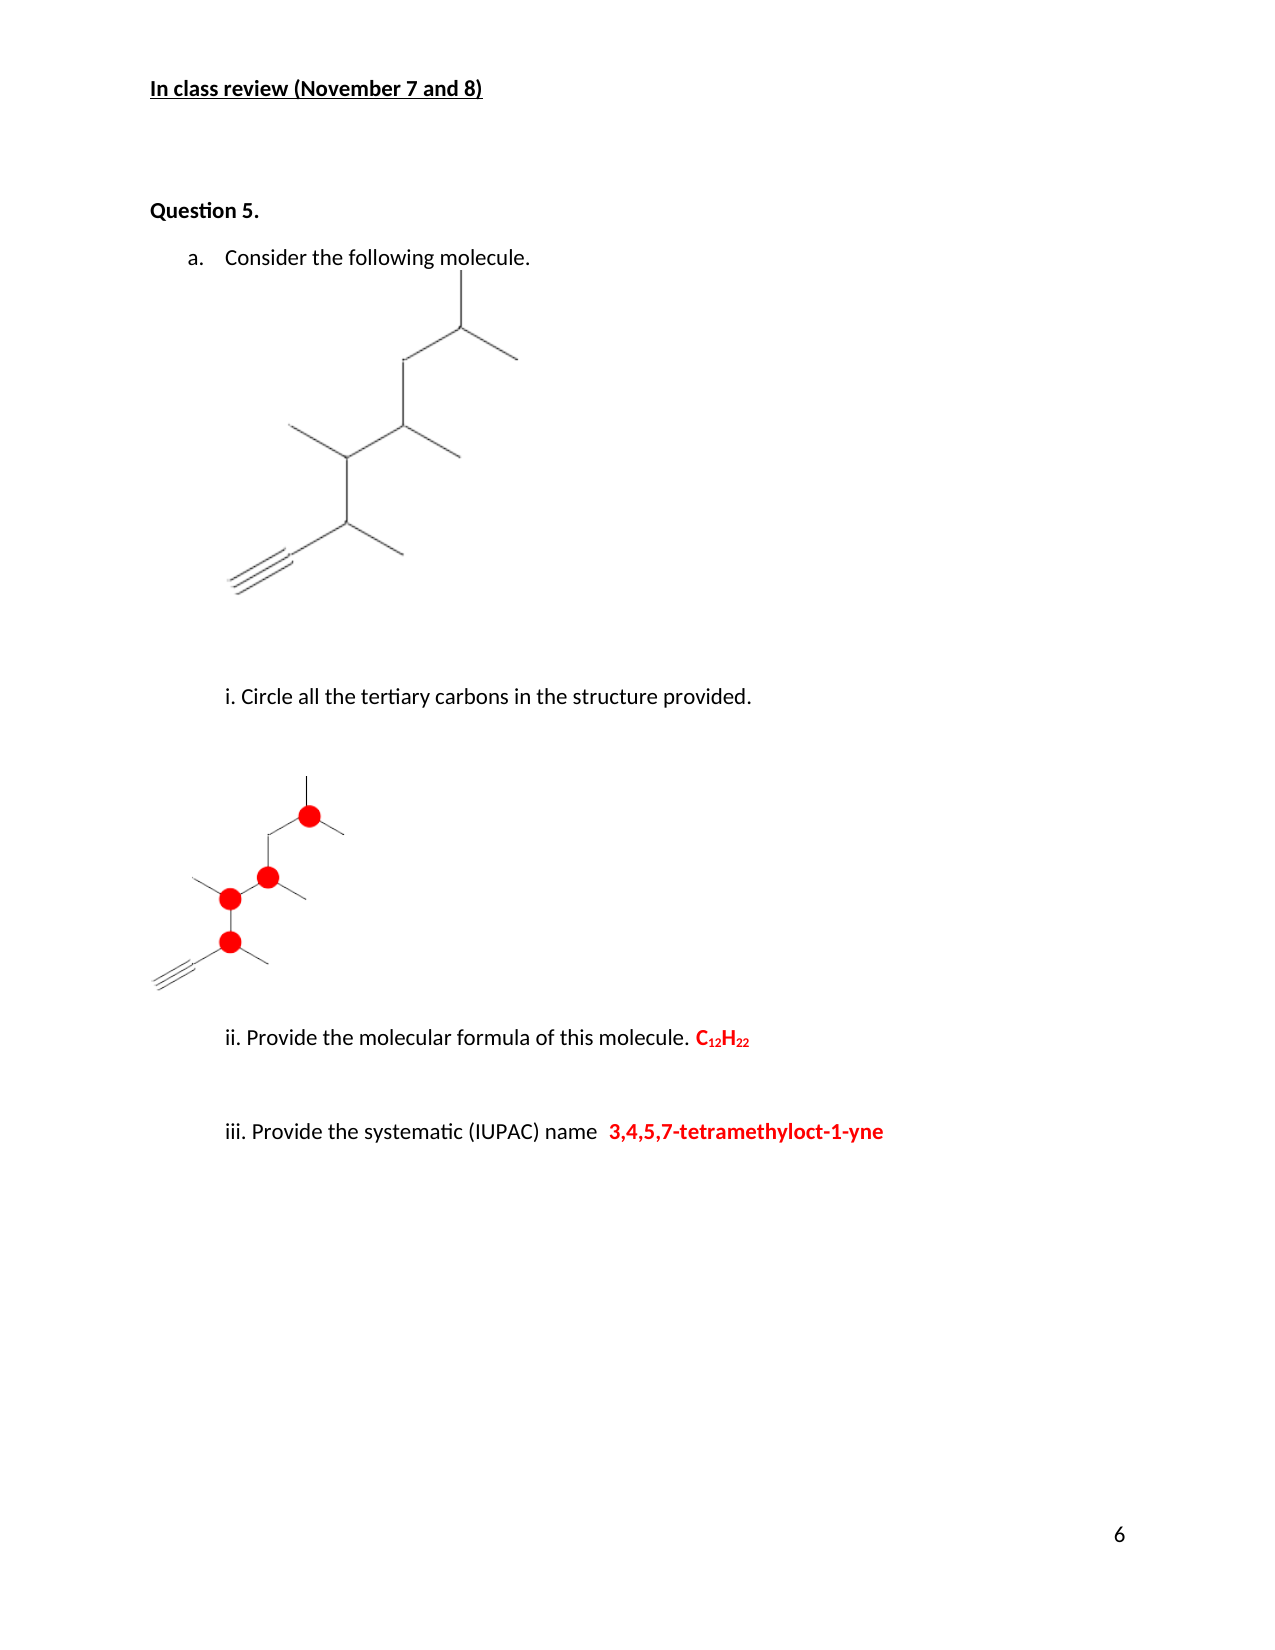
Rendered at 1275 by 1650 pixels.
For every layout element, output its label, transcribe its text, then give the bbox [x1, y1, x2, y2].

text iii. Provide the systematic (IUPAC) name 3,4,5,7-tetramethyloct-1-yne [150, 1117, 1125, 1145]
text ii. Provide the molecular formula of this molecule. C12H22 [150, 1023, 1125, 1051]
text i. Circle all the tertiary carbons in the structure provided. [150, 682, 1125, 710]
text Question 5. [150, 196, 1125, 224]
list Consider the following molecule. [187, 243, 1125, 271]
